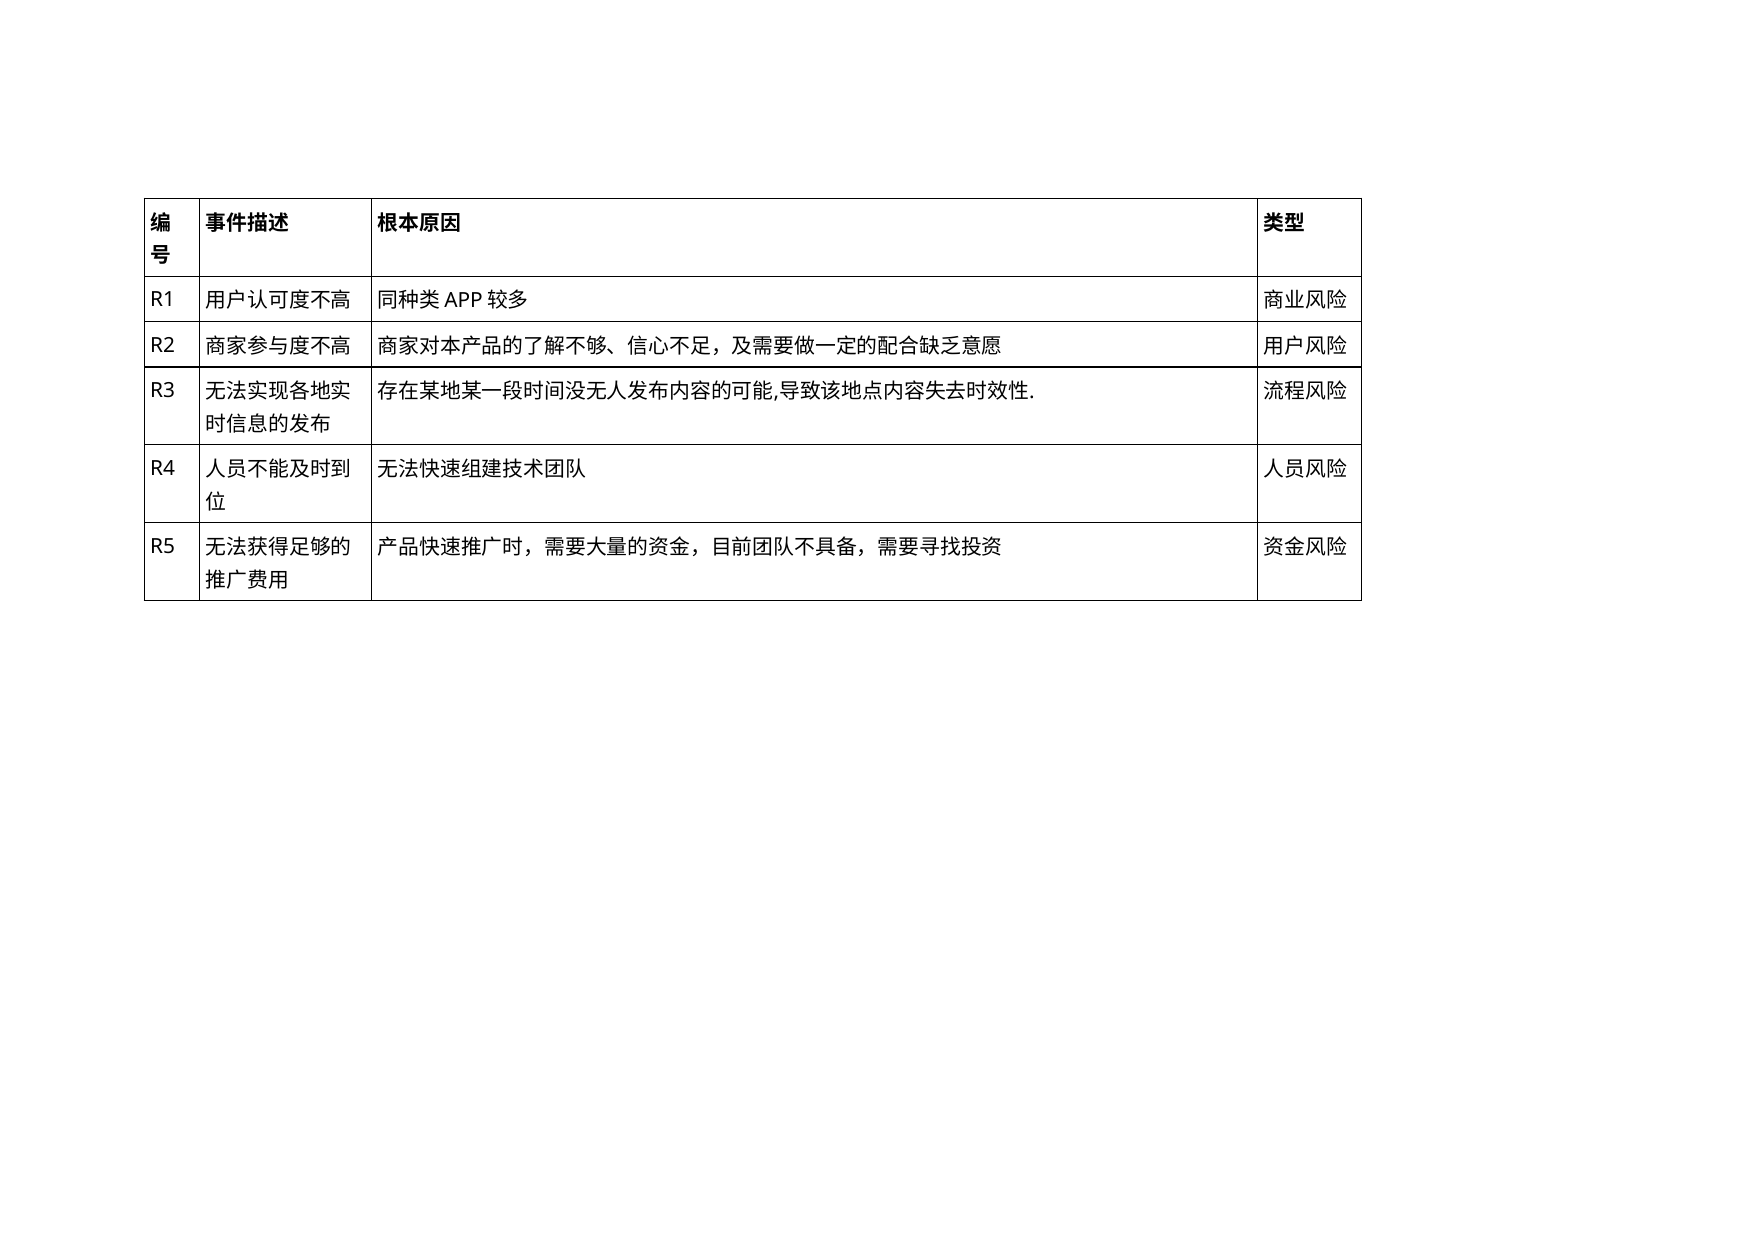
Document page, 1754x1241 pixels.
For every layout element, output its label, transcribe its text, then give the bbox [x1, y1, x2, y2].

table_cell 商家参与度不高 [200, 322, 371, 366]
table_cell 存在某地某一段时间没无人发布内容的可能,导致该地点内容失去时效性. [372, 368, 1257, 444]
table_cell 资金风险 [1258, 523, 1361, 600]
table_header 事件描述 [200, 199, 371, 276]
table_cell 无法快速组建技术团队 [372, 445, 1257, 522]
table_cell R4 [145, 445, 199, 522]
table_cell 人员风险 [1258, 445, 1361, 522]
table_cell R5 [145, 523, 199, 600]
table_header 类型 [1258, 199, 1361, 276]
table_cell 用户风险 [1258, 322, 1361, 366]
table_cell 产品快速推广时，需要大量的资金，目前团队不具备，需要寻找投资 [372, 523, 1257, 600]
table_cell 商家对本产品的了解不够、信心不足，及需要做一定的配合缺乏意愿 [372, 322, 1257, 366]
table_header 编号 [145, 199, 199, 276]
table_cell 用户认可度不高 [200, 277, 371, 321]
table_header 根本原因 [372, 199, 1257, 276]
table_cell R1 [145, 277, 199, 321]
table_cell 人员不能及时到位 [200, 445, 371, 522]
table_cell R3 [145, 368, 199, 444]
table_cell 商业风险 [1258, 277, 1361, 321]
table_cell 无法获得足够的推广费用 [200, 523, 371, 600]
table_cell 流程风险 [1258, 368, 1361, 444]
table_cell 同种类APP较多 [372, 277, 1257, 321]
table_cell R2 [145, 322, 199, 366]
table_cell 无法实现各地实时信息的发布 [200, 368, 371, 444]
